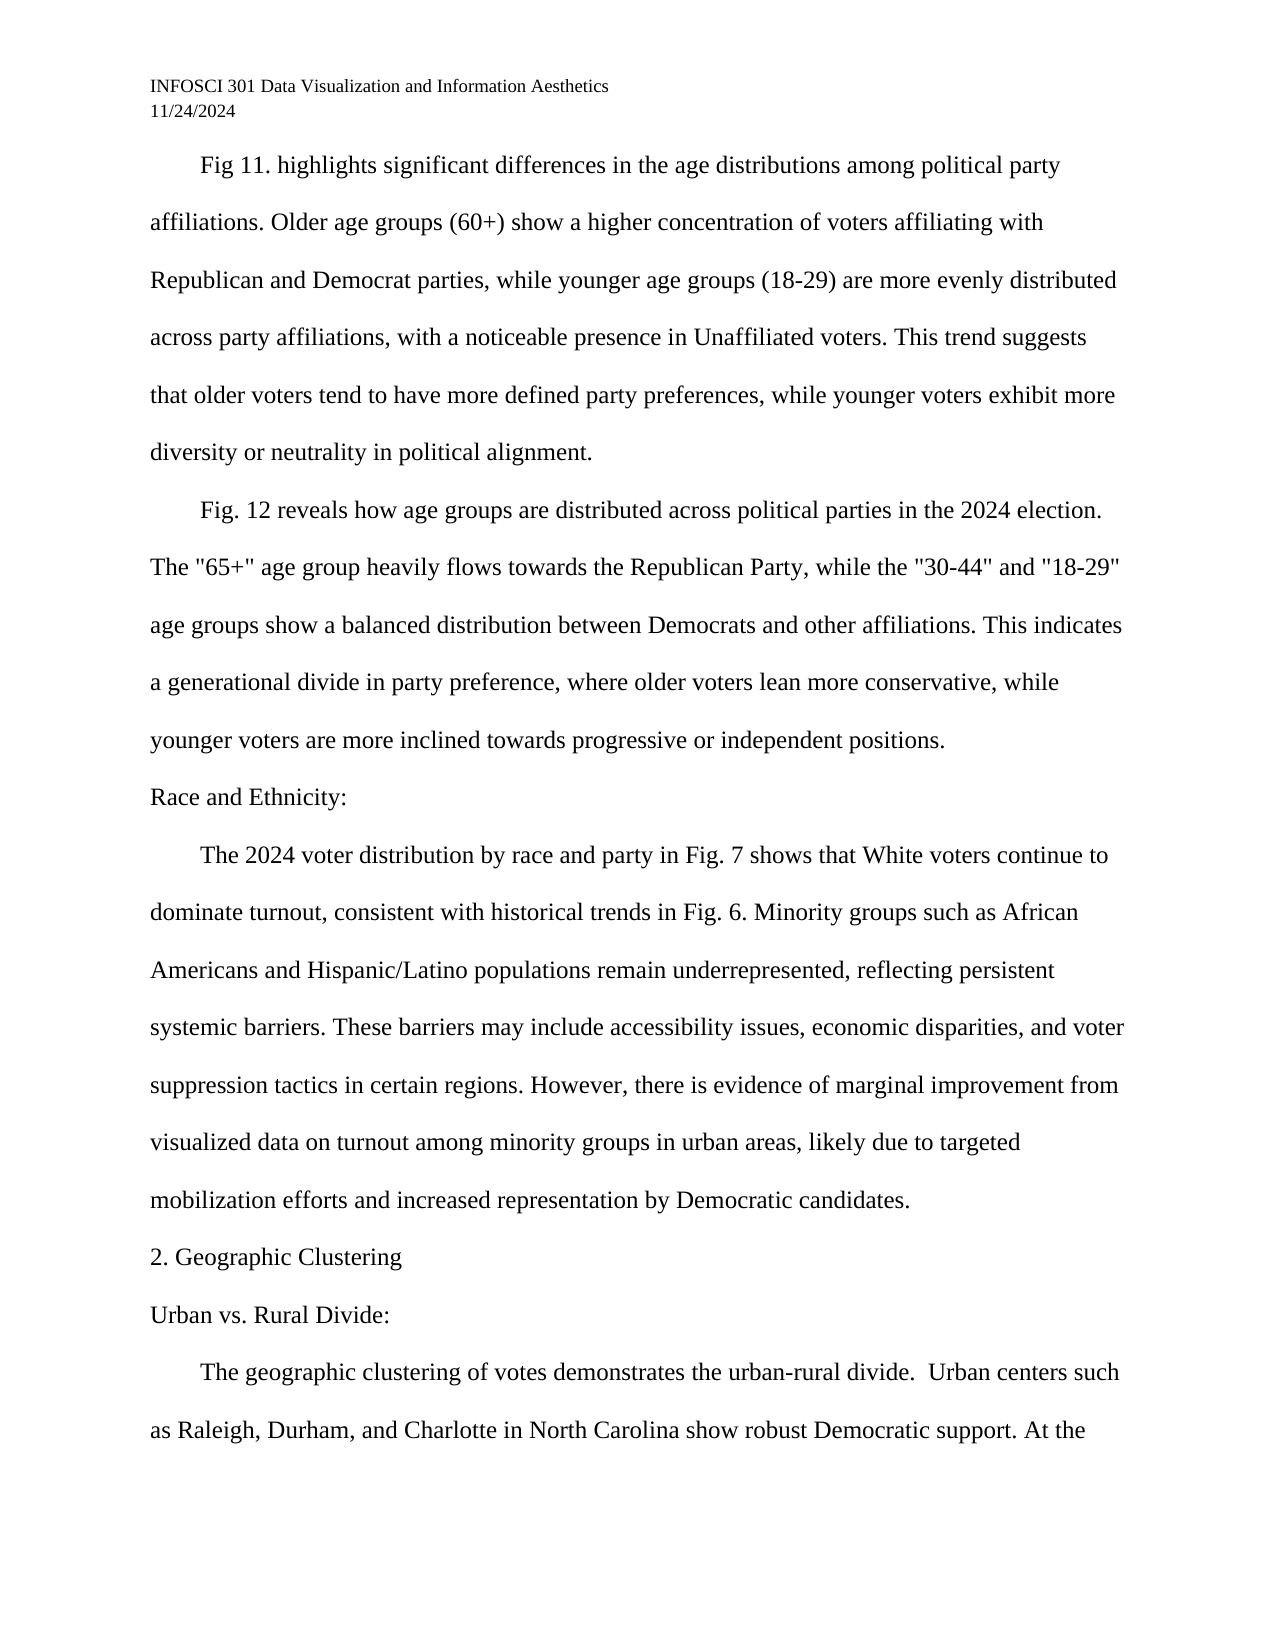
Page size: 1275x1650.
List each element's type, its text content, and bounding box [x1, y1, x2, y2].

text 2. Geographic Clustering [150, 1242, 1125, 1271]
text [150, 1357, 1125, 1444]
text Fig. 12 reveals how age groups are distributed across political parties in the 2024 election. The "65+" age group heavily flows towards the Republican Party, while the "30-44" and "18-29" age groups show a balanced distribution between Democrats and other affiliations. This indicates a generational divide in party preference, where older voters lean more conservative, while younger voters are more inclined towards progressive or independent positions. [150, 495, 1125, 754]
text Urban vs. Rural Divide: [150, 1300, 1125, 1329]
text Fig 11. highlights significant differences in the age distributions among political party affiliations. Older age groups (60+) show a higher concentration of voters affiliating with Republican and Democrat parties, while younger age groups (18-29) are more evenly distributed across party affiliations, with a noticeable presence in Unaffiliated voters. This trend suggests that older voters tend to have more defined party preferences, while younger voters exhibit more diversity or neutrality in political alignment. [150, 150, 1125, 466]
text Race and Ethnicity: The 2024 voter distribution by race and party in Fig. 7 shows that White voters continue to dominate turnout, consistent with historical trends in Fig. 6. Minority groups such as African Americans and Hispanic/Latino populations remain underrepresented, reflecting persistent systemic barriers. These barriers may include accessibility issues, economic disparities, and voter suppression tactics in certain regions. However, there is evidence of marginal improvement from visualized data on turnout among minority groups in urban areas, likely due to targeted mobilization efforts and increased representation by Democratic candidates. [150, 782, 1125, 1214]
